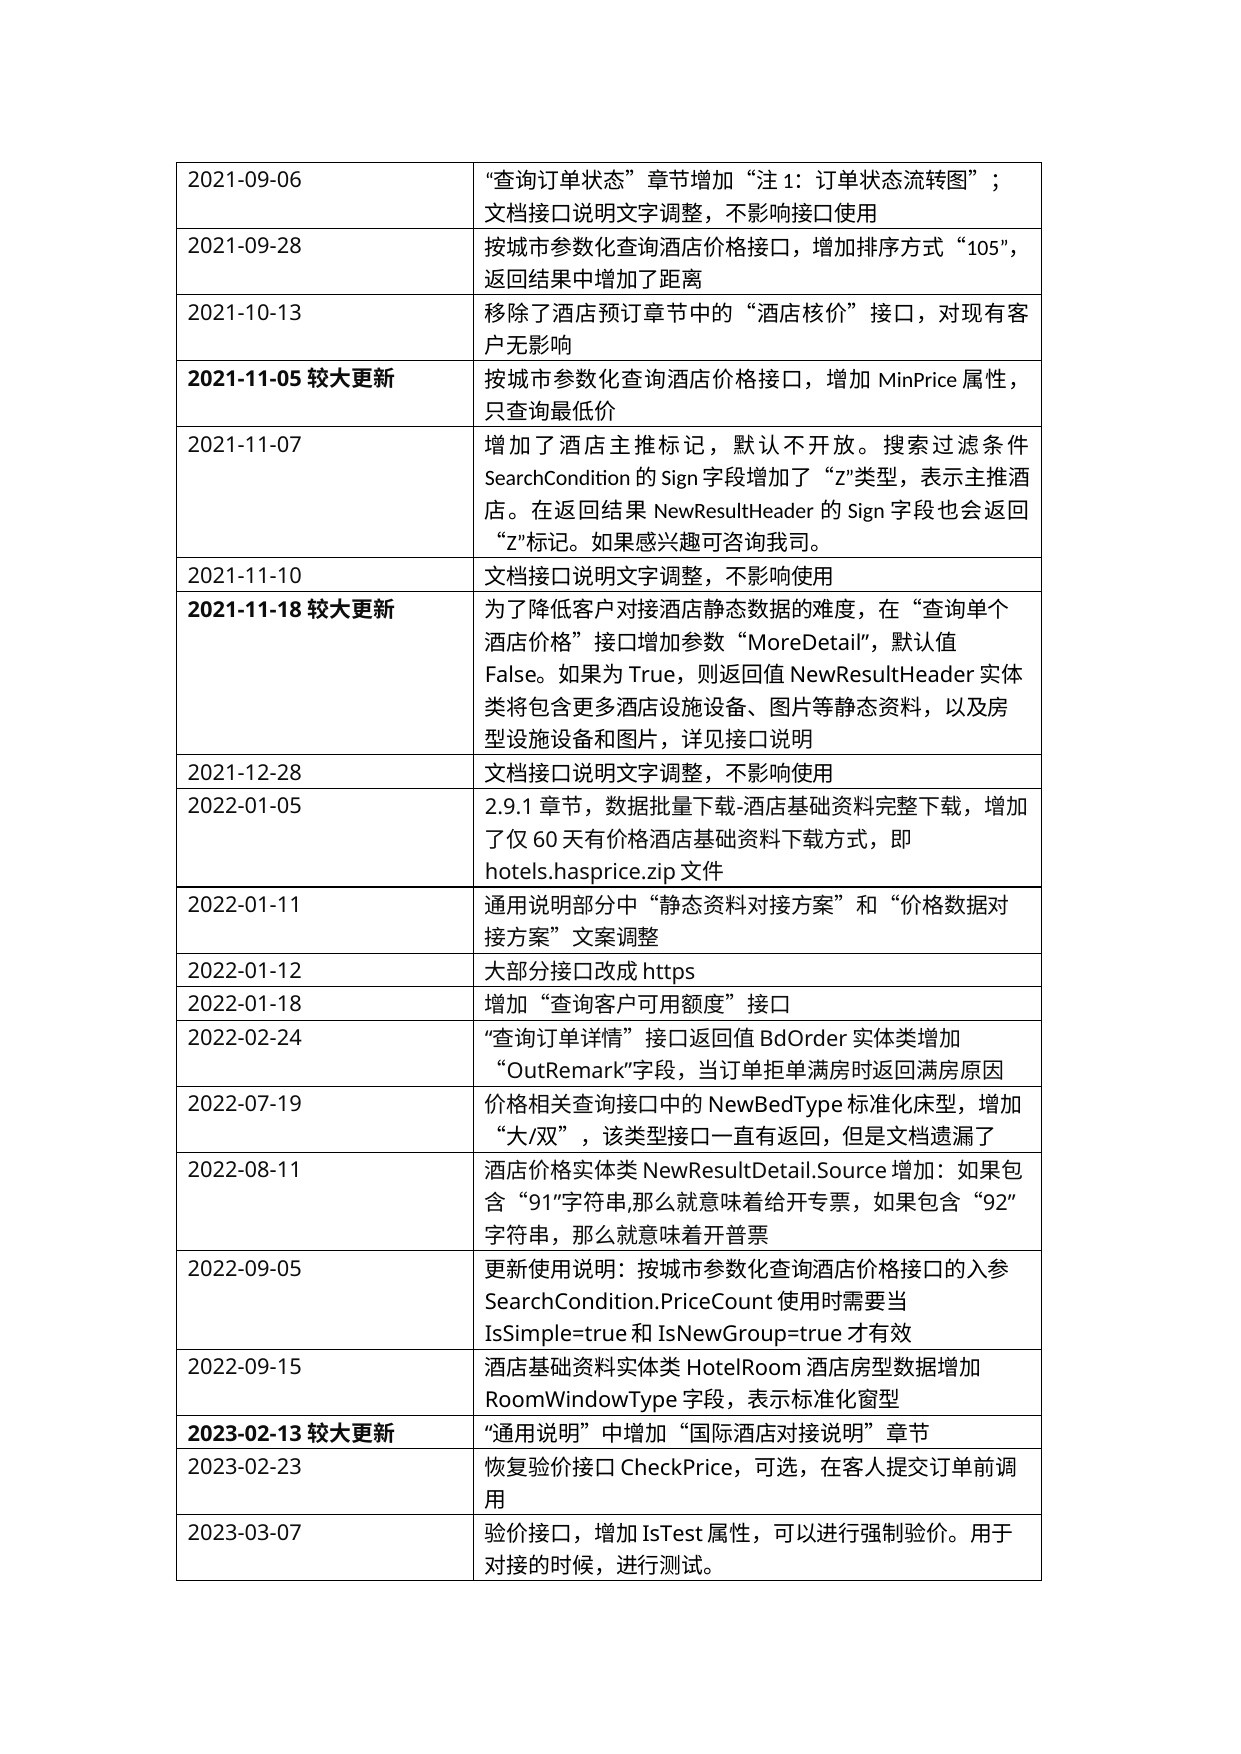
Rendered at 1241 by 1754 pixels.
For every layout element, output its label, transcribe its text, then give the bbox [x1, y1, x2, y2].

table_cell 大部分接口改成https [474, 954, 1041, 986]
table_cell “查询订单详情”接口返回值BdOrder实体类增加“OutRemark”字段，当订单拒单满房时返回满房原因 [474, 1021, 1041, 1086]
table_cell 2021-10-13 [177, 295, 473, 360]
table_cell 2021-11-18 较大更新 [177, 592, 473, 754]
table_cell 2022-09-05 [177, 1251, 473, 1349]
table_cell 2021-11-07 [177, 427, 473, 557]
table_cell 通用说明部分中“静态资料对接方案”和“价格数据对接方案”文案调整 [474, 888, 1041, 952]
table_cell 文档接口说明文字调整，不影响使用 [474, 755, 1041, 788]
table_cell 2022-08-11 [177, 1153, 473, 1250]
table_cell 按城市参数化查询酒店价格接口，增加MinPrice属性，只查询最低价 [474, 361, 1041, 426]
table_cell 2023-03-07 [177, 1515, 473, 1580]
table_cell “通用说明”中增加“国际酒店对接说明”章节 [474, 1416, 1041, 1448]
table_cell 2021-11-10 [177, 558, 473, 591]
table_cell 酒店基础资料实体类HotelRoom酒店房型数据增加RoomWindowType字段，表示标准化窗型 [474, 1350, 1041, 1415]
table_cell 酒店价格实体类NewResultDetail.Source增加：如果包含“91”字符串,那么就意味着给开专票，如果包含“92” 字符串，那么就意味着开普票 [474, 1153, 1041, 1250]
table_cell “查询订单状态”章节增加“注1：订单状态流转图”； 文档接口说明文字调整，不影响接口使用 [474, 163, 1041, 228]
table_cell 恢复验价接口CheckPrice，可选，在客人提交订单前调用 [474, 1449, 1041, 1514]
table_cell 2022-01-18 [177, 987, 473, 1019]
table_cell 为了降低客户对接酒店静态数据的难度，在“查询单个酒店价格”接口增加参数“MoreDetail”，默认值False。如果为True，则返回值NewResultHeader实体类将包含更多酒店设施设备、图片等静态资料，以及房型设施设备和图片，详见接口说明 [474, 592, 1041, 754]
table_cell 增加了酒店主推标记，默认不开放。搜索过滤条件SearchCondition的Sign字段增加了“Z”类型，表示主推酒店。在返回结果NewResultHeader的Sign字段也会返回“Z”标记。如果感兴趣可咨询我司。 [474, 427, 1041, 557]
table_cell 文档接口说明文字调整，不影响使用 [474, 558, 1041, 591]
table_cell 2021-11-05 较大更新 [177, 361, 473, 426]
table_cell 更新使用说明：按城市参数化查询酒店价格接口的入参SearchCondition.PriceCount使用时需要当IsSimple=true和IsNewGroup=true才有效 [474, 1251, 1041, 1349]
table_cell 2022-01-12 [177, 954, 473, 986]
table_cell 增加“查询客户可用额度”接口 [474, 987, 1041, 1019]
table_cell 移除了酒店预订章节中的“酒店核价”接口，对现有客户无影响 [474, 295, 1041, 360]
table_cell 2.9.1 章节，数据批量下载-酒店基础资料完整下载，增加了仅60天有价格酒店基础资料下载方式，即hotels.hasprice.zip文件 [474, 789, 1041, 886]
table_cell 按城市参数化查询酒店价格接口，增加排序方式“105”，返回结果中增加了距离 [474, 229, 1041, 294]
table_cell 2023-02-23 [177, 1449, 473, 1514]
table_cell 验价接口，增加IsTest属性，可以进行强制验价。用于对接的时候，进行测试。 [474, 1515, 1041, 1580]
table_cell 2022-01-11 [177, 888, 473, 952]
table_cell 2021-09-06 [177, 163, 473, 228]
table_cell 2022-01-05 [177, 789, 473, 886]
table_cell 2023-02-13 较大更新 [177, 1416, 473, 1448]
table_cell 2021-09-28 [177, 229, 473, 294]
table_cell 价格相关查询接口中的NewBedType标准化床型，增加“大/双”，该类型接口一直有返回，但是文档遗漏了 [474, 1087, 1041, 1152]
table_cell 2022-07-19 [177, 1087, 473, 1152]
table_cell 2022-09-15 [177, 1350, 473, 1415]
table_cell 2021-12-28 [177, 755, 473, 788]
table_cell 2022-02-24 [177, 1021, 473, 1086]
